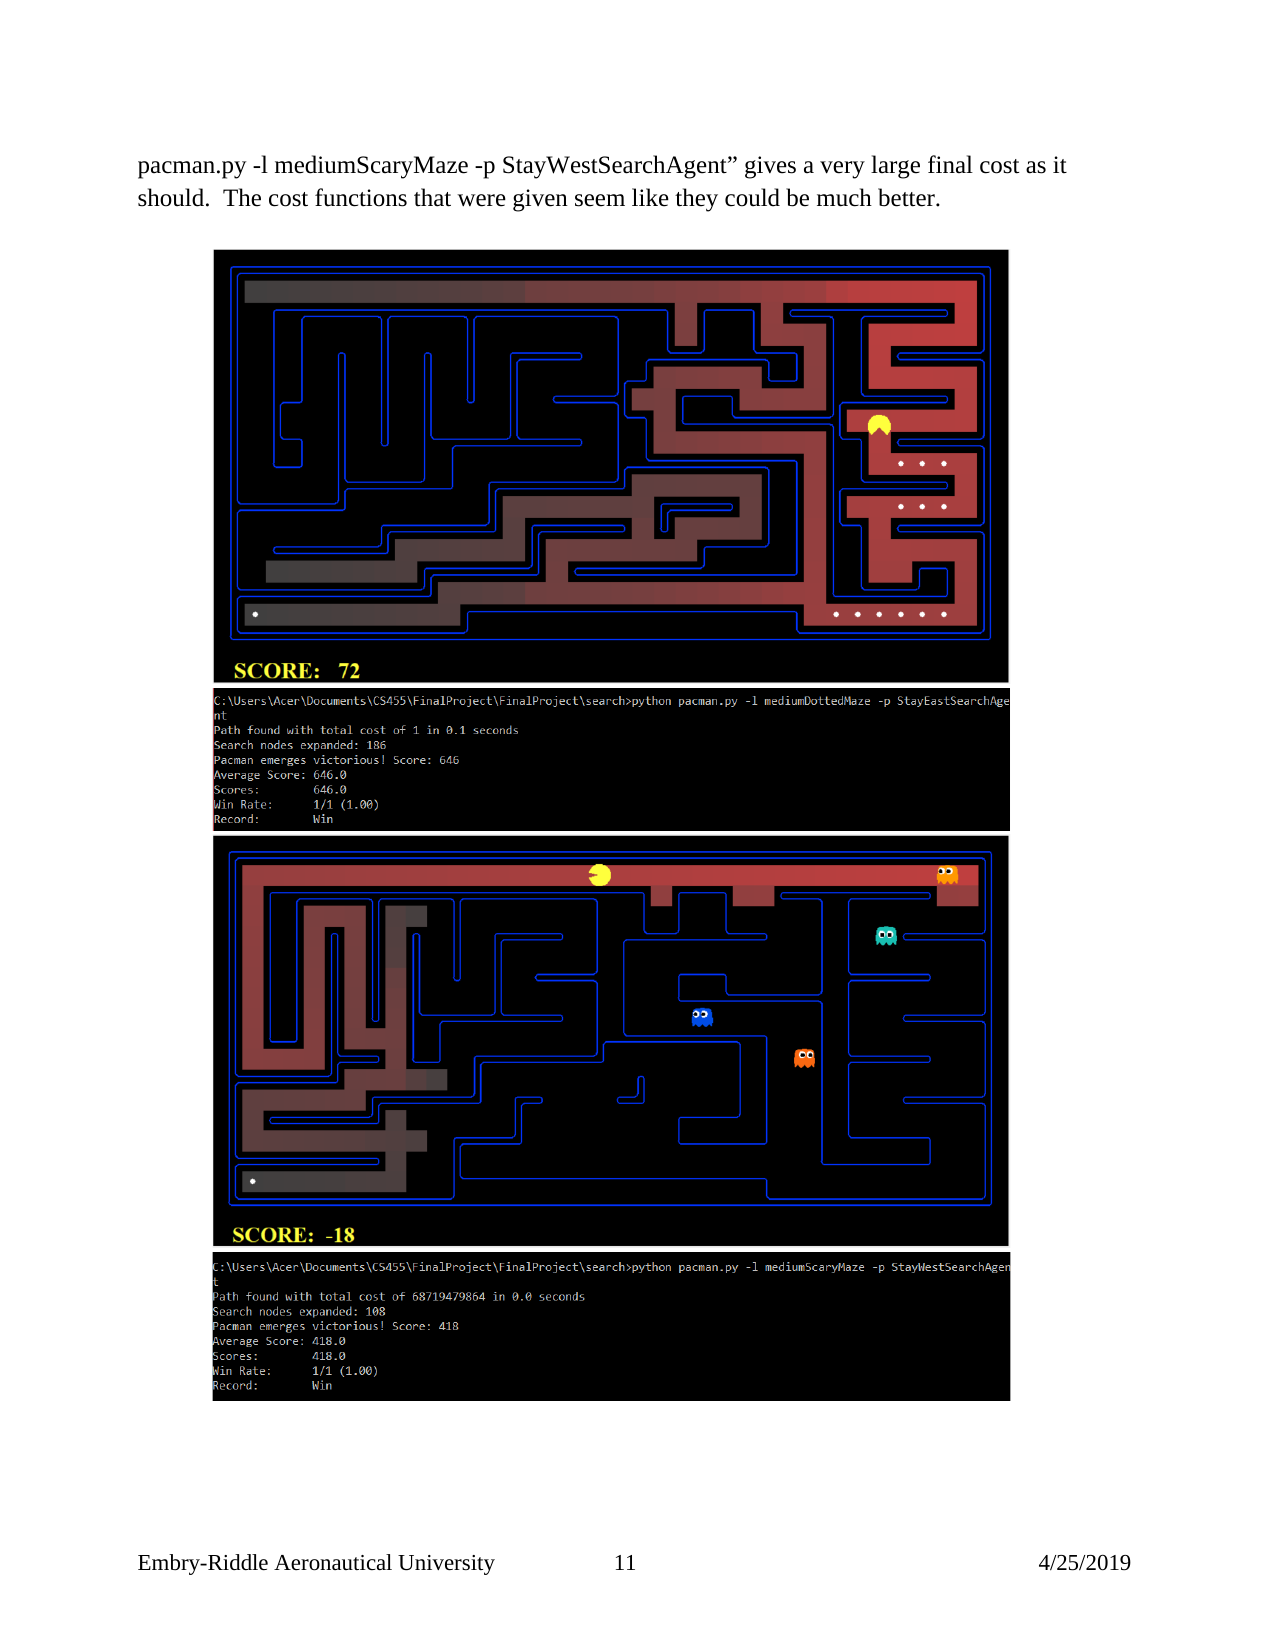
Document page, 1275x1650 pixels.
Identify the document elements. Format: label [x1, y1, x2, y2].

picture [212, 1252, 1011, 1401]
picture [212, 834, 1011, 1248]
text [137, 150, 1138, 212]
picture [212, 249, 1011, 684]
picture [212, 688, 1011, 831]
